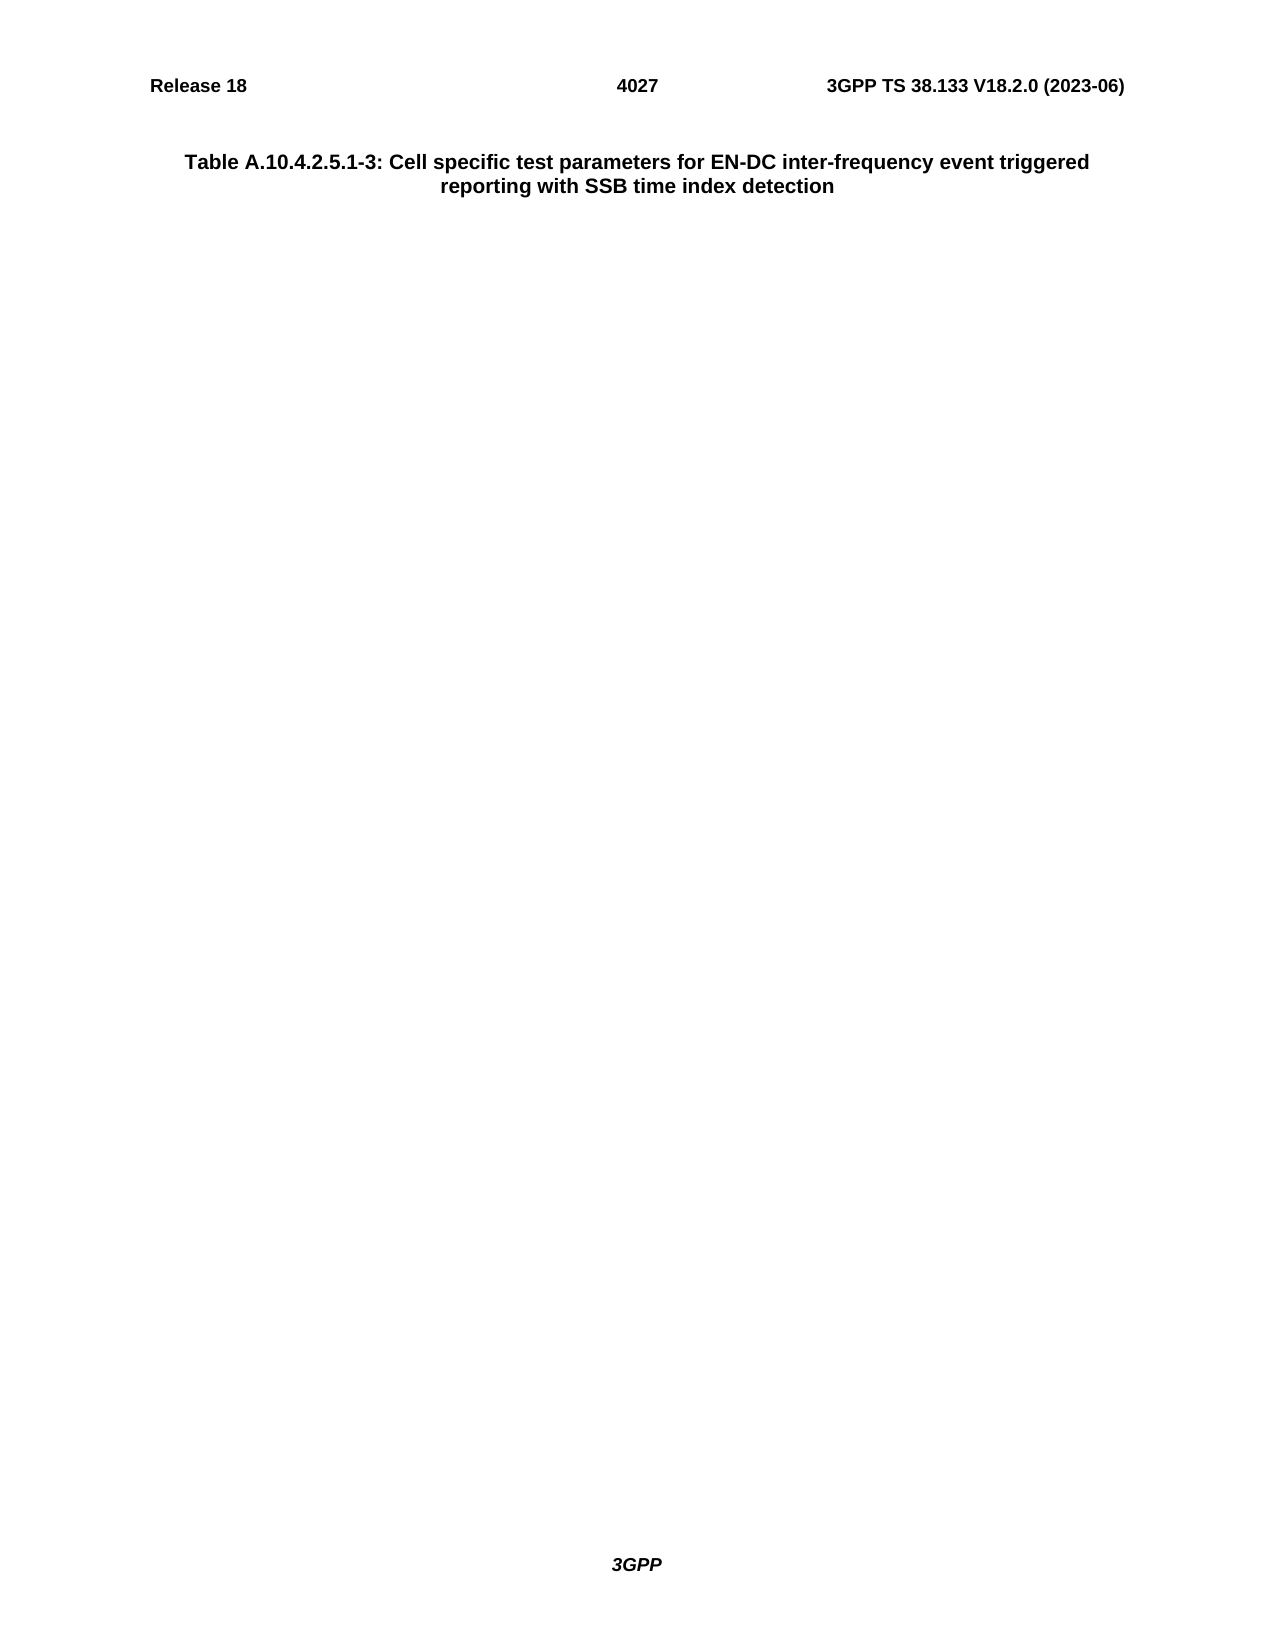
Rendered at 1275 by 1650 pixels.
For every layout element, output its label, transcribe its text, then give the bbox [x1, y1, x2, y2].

text Table A.10.4.2.5.1-3: Cell specific test parameters for EN-DC inter-frequency event triggered reporting with SSB time index detection [150, 150, 1125, 198]
